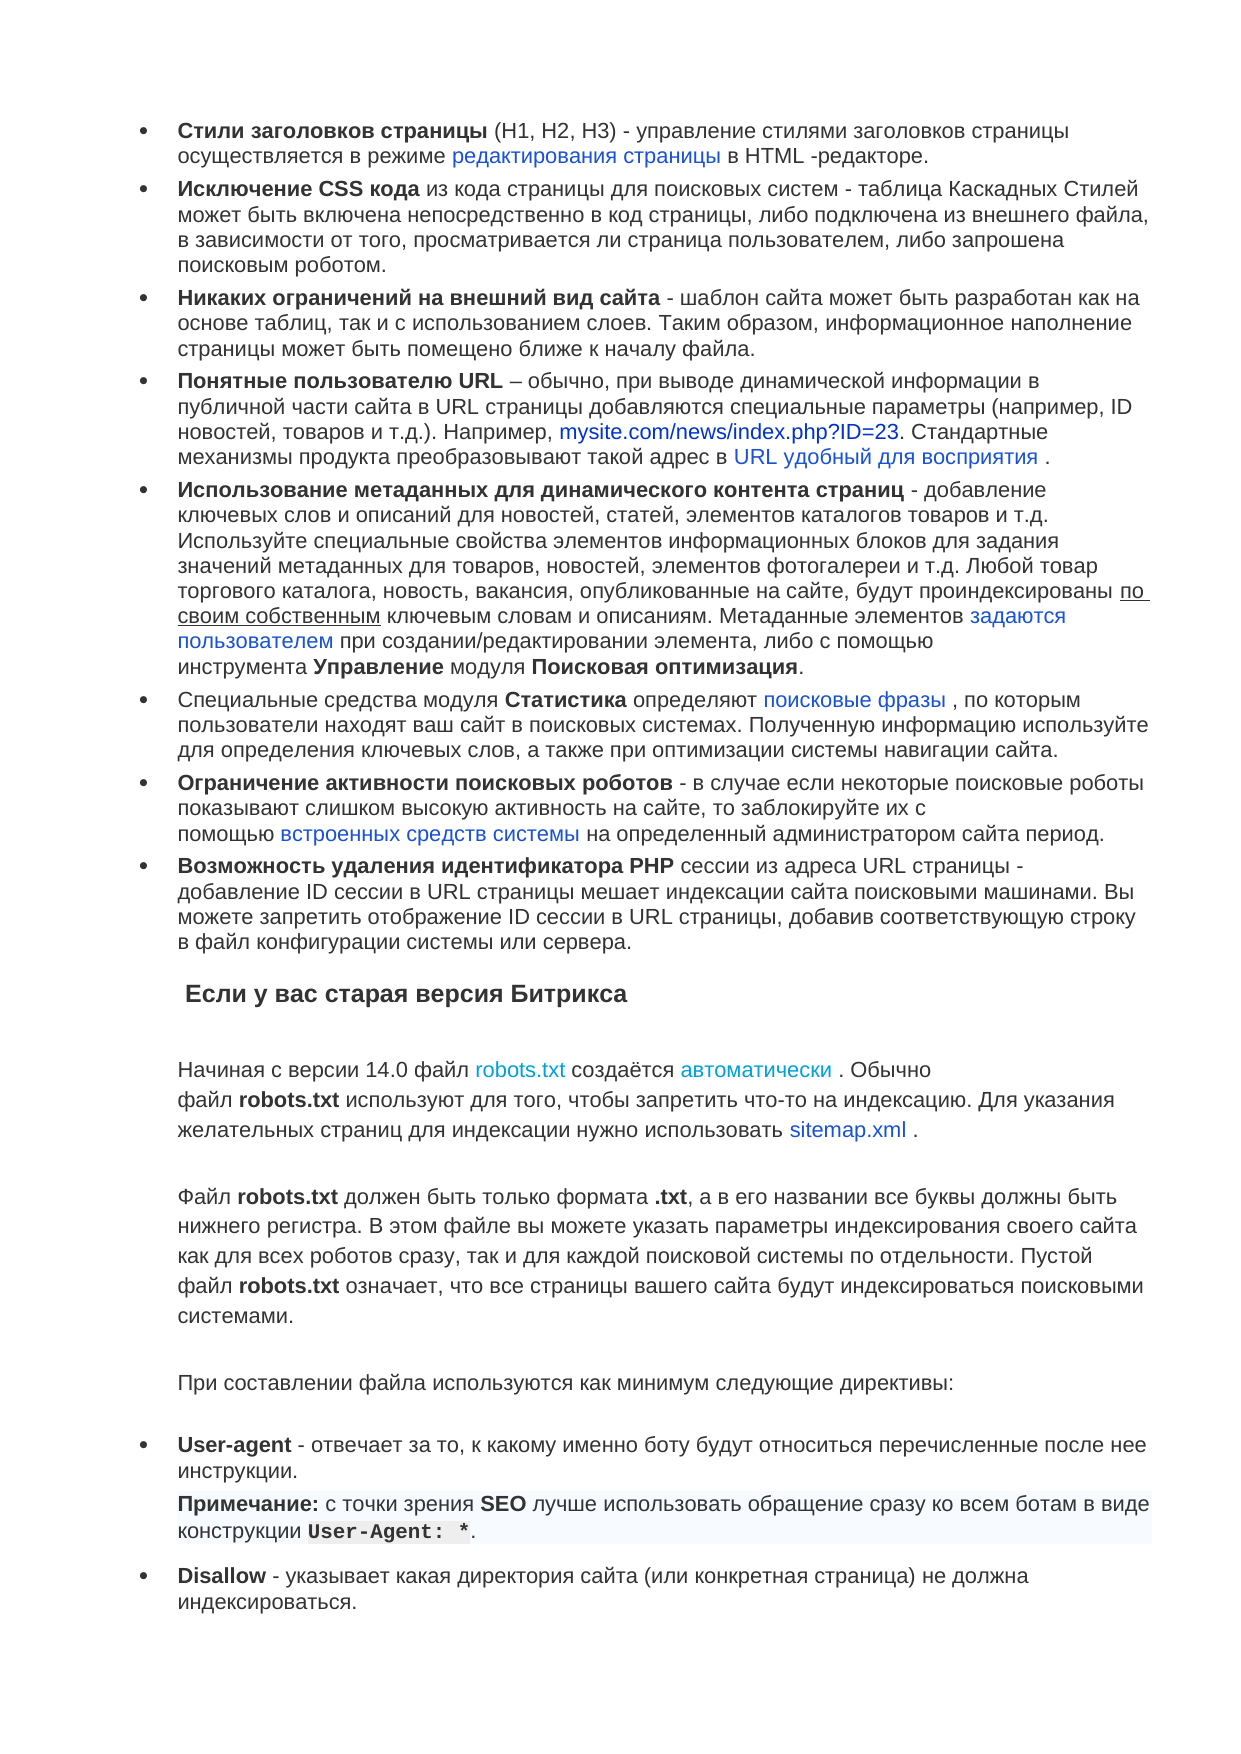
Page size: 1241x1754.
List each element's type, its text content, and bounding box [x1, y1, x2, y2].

text Примечание: с точки зрения SEO лучше использовать обращение сразу ко всем ботам в виде конструкции User-Agent: *. [177, 1491, 1152, 1544]
table_header Если у вас старая версия Битрикса [177, 962, 1152, 1015]
list Никаких ограничений на внешний вид сайта - шаблон сайта может быть разработан как на основе таблиц, так и с использованием слоев. Таким образом, информационное наполнение страницы может быть помещено ближе к началу файла. [140, 285, 1152, 361]
list Возможность удаления идентификатора PHP сессии из адреса URL страницы - добавление ID сессии в URL страницы мешает индексации сайта поисковыми машинами. Вы можете запретить отображение ID сессии в URL страницы, добавив соответствующую строку в файл конфигурации системы или сервера. [140, 853, 1152, 954]
text При составлении файла используются как минимум следующие директивы: [177, 1365, 1152, 1395]
list User-agent - отвечает за то, к какому именно боту будут относиться перечисленные после нее инструкции. [140, 1432, 1152, 1483]
list Стили заголовков страницы (H1, H2, H3) - управление стилями заголовков страницы осуществляется в режиме редактирования страницы в HTML -редакторе. [140, 118, 1152, 168]
list Специальные средства модуля Статистика определяют поисковые фразы , по которым пользователи находят ваш сайт в поисковых системах. Полученную информацию используйте для определения ключевых слов, а также при оптимизации системы навигации сайта. [140, 687, 1152, 762]
list Понятные пользователю URL – обычно, при выводе динамической информации в публичной части сайта в URL страницы добавляются специальные параметры (например, ID новостей, товаров и т.д.). Например, mysite.com/news/index.php?ID=23. Стандартные механизмы продукта преобразовывают такой адрес в URL удобный для восприятия . [140, 368, 1152, 469]
list Ограничение активности поисковых роботов - в случае если некоторые поисковые роботы показывают слишком высокую активность на сайте, то заблокируйте их с помощью встроенных средств системы на определенный администратором сайта период. [140, 770, 1152, 846]
list Использование метаданных для динамического контента страниц - добавление ключевых слов и описаний для новостей, статей, элементов каталогов товаров и т.д. Используйте специальные свойства элементов информационных блоков для задания значений метаданных для товаров, новостей, элементов фотогалереи и т.д. Любой товар торгового каталога, новость, вакансия, опубликованные на сайте, будут проиндексированы по своим собственным ключевым словам и описаниям. Метаданные элементов задаются пользователем при создании/редактировании элемента, либо с помощью инструмента Управление модуля Поисковая оптимизация. [140, 477, 1152, 679]
list Disallow - указывает какая директория сайта (или конкретная страница) не должна индексироваться. [140, 1563, 1152, 1614]
list Исключение CSS кода из кода страницы для поисковых систем - таблица Каскадных Стилей может быть включена непосредственно в код страницы, либо подключена из внешнего файла, в зависимости от того, просматривается ли страница пользователем, либо запрошена поисковым роботом. [140, 176, 1152, 277]
text Начиная с версии 14.0 файл robots.txt создаётся автоматически . Обычно файл robots.txt используют для того, чтобы запретить что-то на индексацию. Для указания желательных страниц для индексации нужно использовать sitemap.xml . [177, 1053, 1152, 1142]
text Файл robots.txt должен быть только формата .txt, а в его названии все буквы должны быть нижнего регистра. В этом файле вы можете указать параметры индексирования своего сайта как для всех роботов сразу, так и для каждой поисковой системы по отдельности. Пустой файл robots.txt означает, что все страницы вашего сайта будут индексироваться поисковыми системами. [177, 1179, 1152, 1328]
